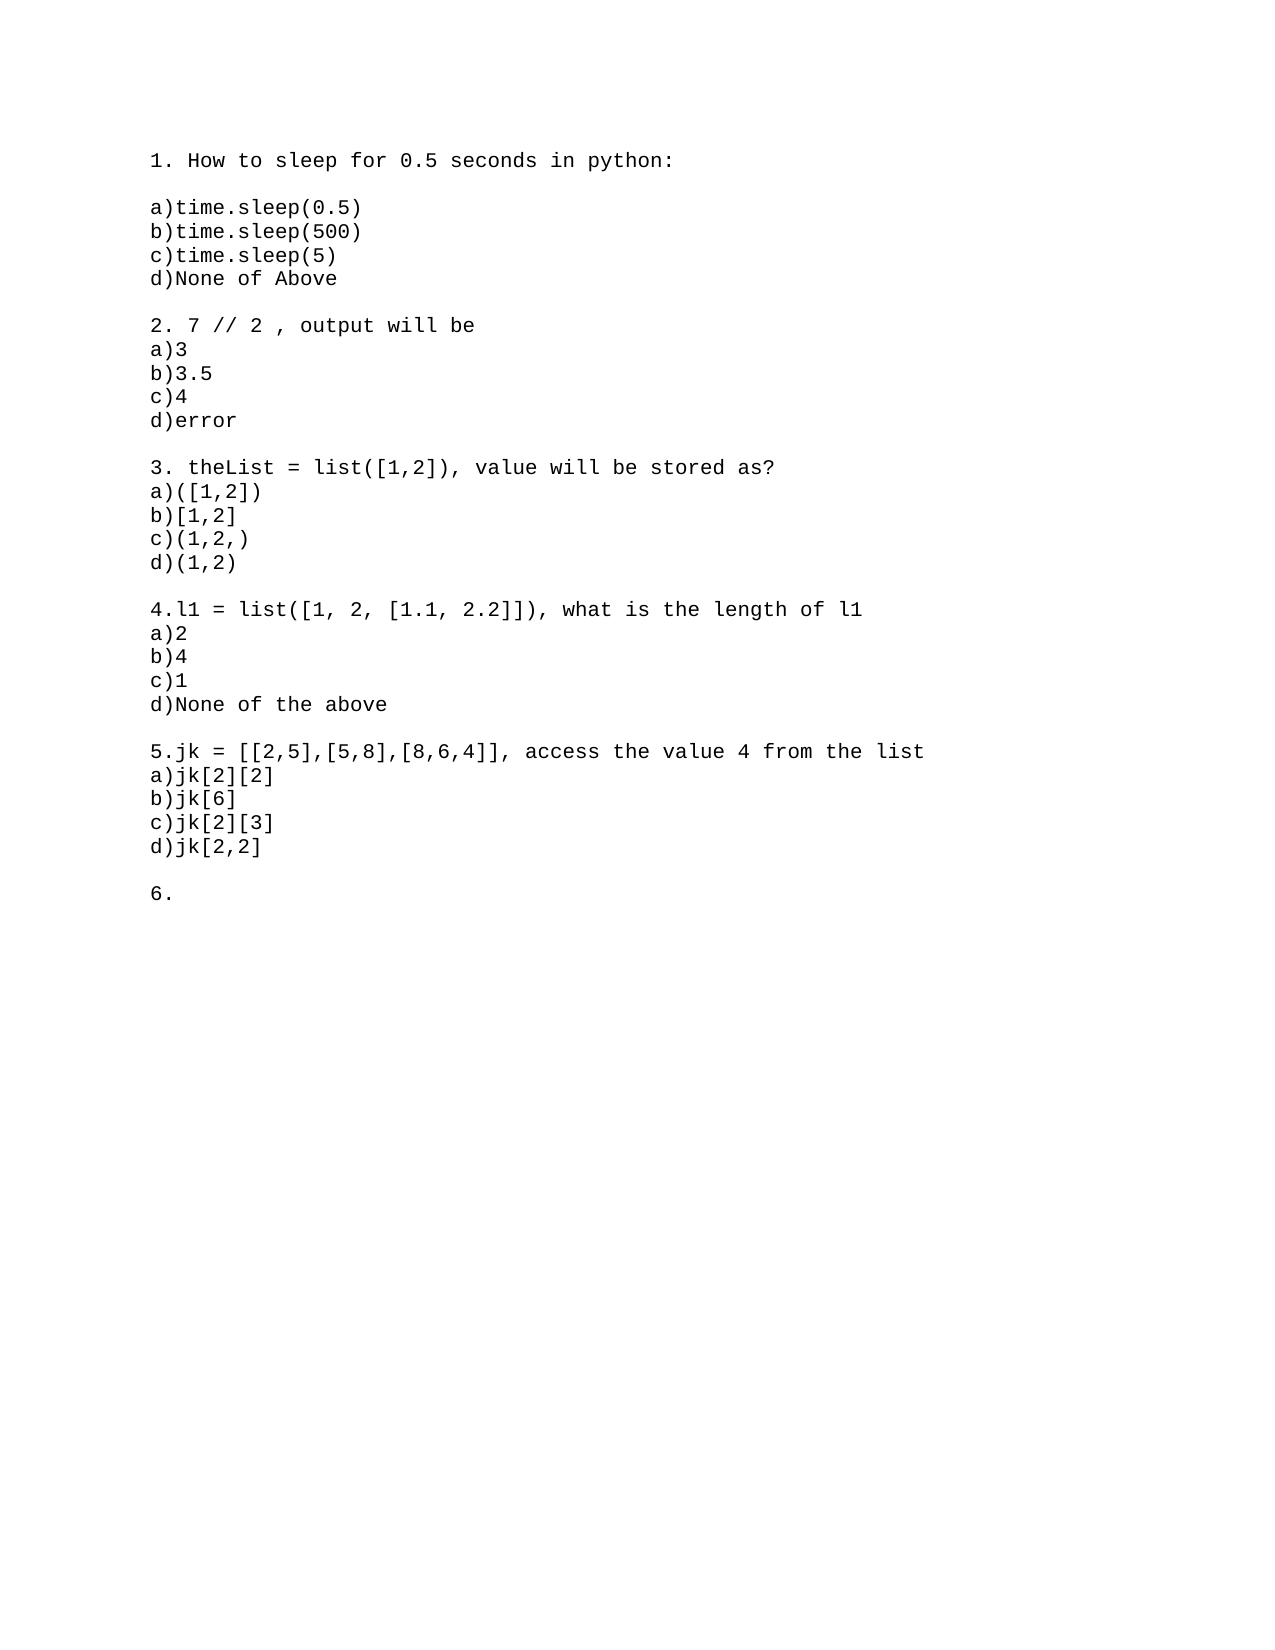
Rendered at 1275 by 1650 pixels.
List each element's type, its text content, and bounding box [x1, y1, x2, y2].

text a)3 [150, 339, 1125, 363]
text c)(1,2,) [150, 528, 1125, 552]
text d)(1,2) [150, 552, 1125, 576]
text b)jk[6] [150, 788, 1125, 812]
text a)jk[2][2] [150, 765, 1125, 788]
text 1. How to sleep for 0.5 seconds in python: [150, 150, 1125, 174]
text c)4 [150, 386, 1125, 410]
text b)4 [150, 647, 1125, 670]
text 3. theList = list([1,2]), value will be stored as? [150, 457, 1125, 481]
text 6. [150, 883, 1125, 907]
text 2. 7 // 2 , output will be [150, 316, 1125, 339]
text d)None of Above [150, 268, 1125, 292]
text 5.jk = [[2,5],[5,8],[8,6,4]], access the value 4 from the list [150, 741, 1125, 765]
text a)([1,2]) [150, 481, 1125, 505]
text a)time.sleep(0.5) [150, 197, 1125, 221]
text a)2 [150, 623, 1125, 647]
text c)jk[2][3] [150, 812, 1125, 836]
text c)time.sleep(5) [150, 244, 1125, 268]
text b)3.5 [150, 363, 1125, 386]
text d)None of the above [150, 694, 1125, 717]
text b)[1,2] [150, 505, 1125, 528]
text d)jk[2,2] [150, 836, 1125, 859]
text 4.l1 = list([1, 2, [1.1, 2.2]]), what is the length of l1 [150, 599, 1125, 623]
text d)error [150, 410, 1125, 434]
text c)1 [150, 670, 1125, 694]
text b)time.sleep(500) [150, 221, 1125, 244]
